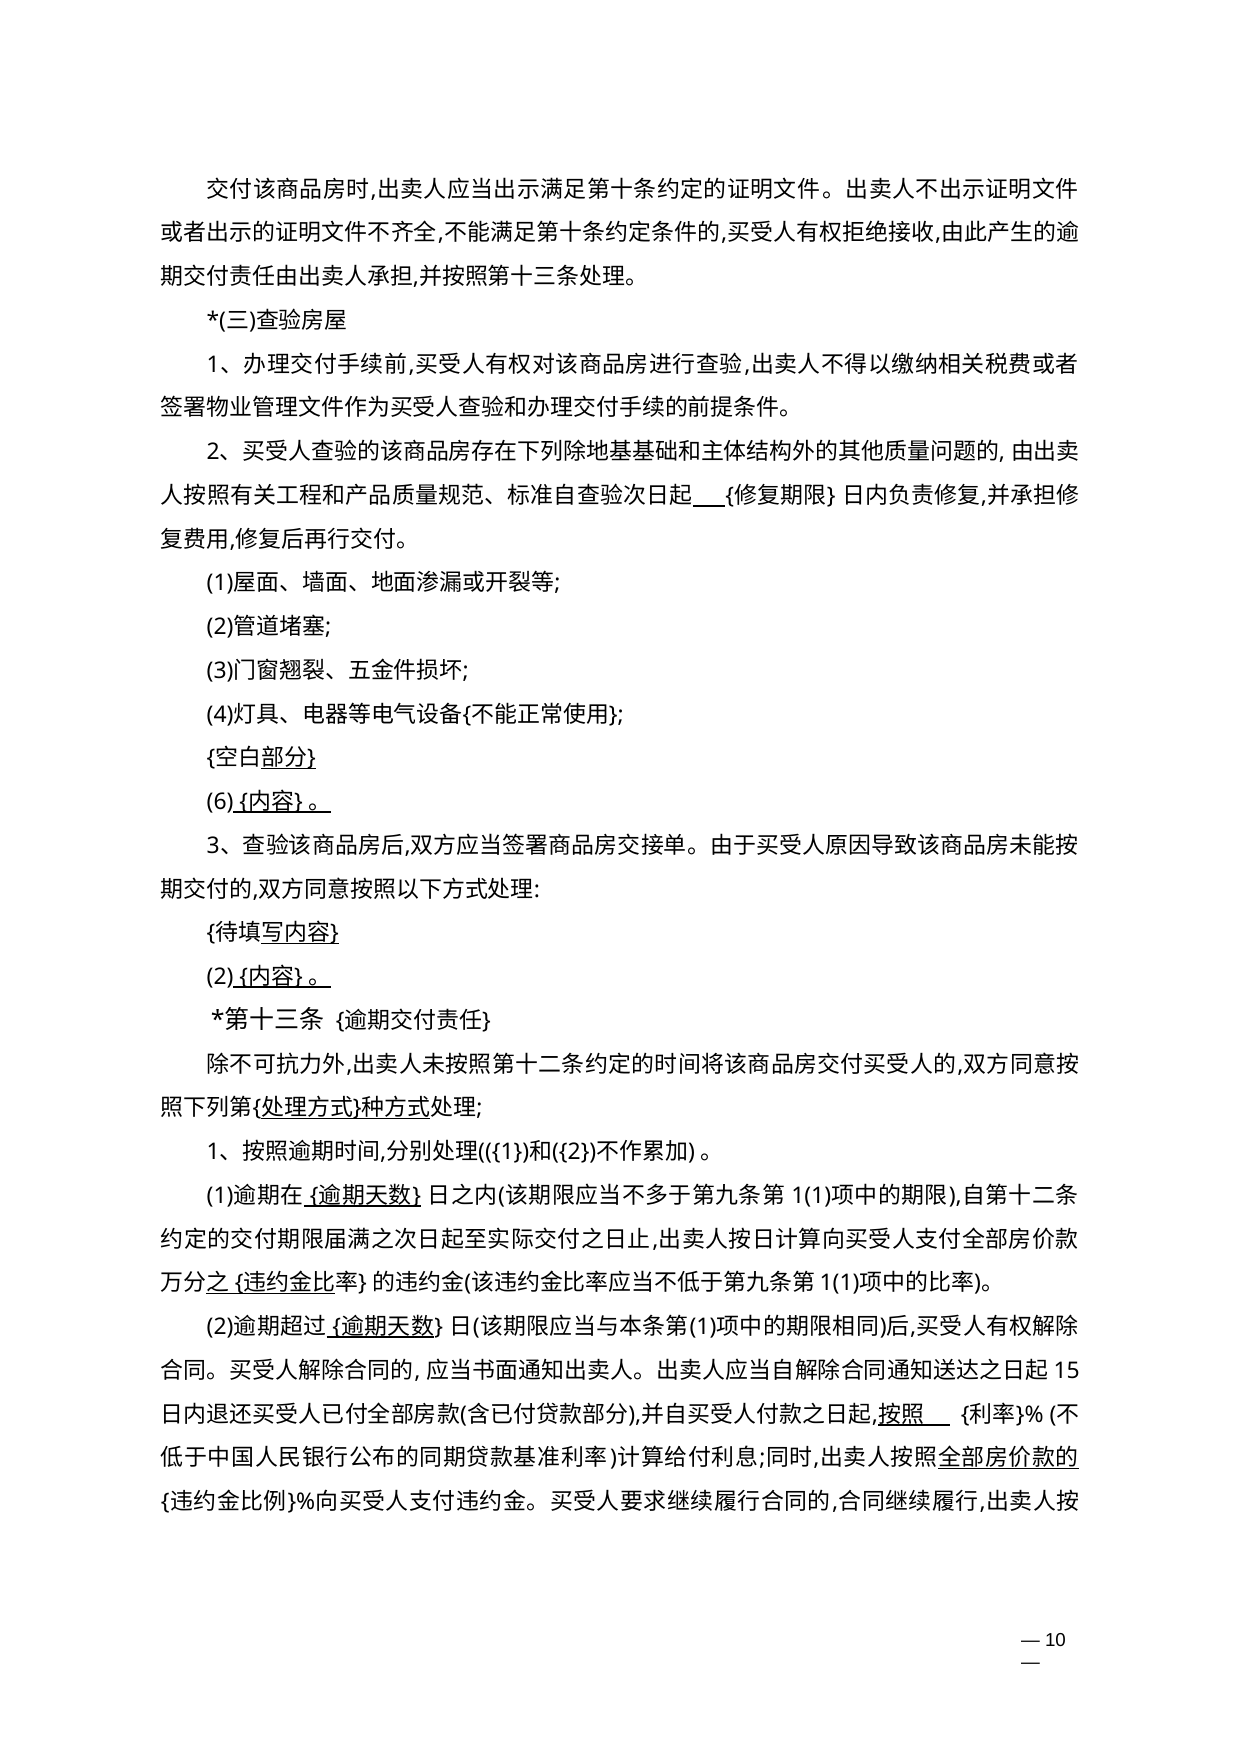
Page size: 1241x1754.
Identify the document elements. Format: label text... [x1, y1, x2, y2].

text *第十三条 {逾期交付责任} [161, 993, 1079, 1037]
text (1)逾期在 {逾期天数} 日之内(该期限应当不多于第九条第1(1)项中的期限),自第十二条约定的交付期限届满之次日起至实际交付之日止,出卖人按日计算向买受人支付全部房价款万分之 {违约金比率} 的违约金(该违约金比率应当不低于第九条第1(1)项中的比率)。 [161, 1168, 1079, 1299]
text (1)屋面、墙面、地面渗漏或开裂等; [161, 556, 1079, 599]
text 2、买受人查验的该商品房存在下列除地基基础和主体结构外的其他质量问题的, 由出卖人按照有关工程和产品质量规范、标准自查验次日起 {修复期限} 日内负责修复,并承担修复费用,修复后再行交付。 [161, 424, 1079, 556]
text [161, 1299, 1079, 1518]
text (2)管道堵塞; [161, 599, 1079, 643]
text (2) {内容} 。 [161, 949, 1079, 993]
text (3)门窗翘裂、五金件损坏; [161, 643, 1079, 687]
text (4)灯具、电器等电气设备{不能正常使用}; [161, 687, 1079, 731]
text *(三)查验房屋 [161, 293, 1079, 337]
text 1、办理交付手续前,买受人有权对该商品房进行查验,出卖人不得以缴纳相关税费或者签署物业管理文件作为买受人查验和办理交付手续的前提条件。 [161, 337, 1079, 424]
text 交付该商品房时,出卖人应当出示满足第十条约定的证明文件。出卖人不出示证明文件或者出示的证明文件不齐全,不能满足第十条约定条件的,买受人有权拒绝接收,由此产生的逾期交付责任由出卖人承担,并按照第十三条处理。 [161, 162, 1079, 293]
text (6) {内容} 。 [161, 774, 1079, 818]
text {空白部分} [161, 731, 1079, 774]
text 1、按照逾期时间,分别处理(({1})和({2})不作累加) 。 [161, 1124, 1079, 1168]
text 除不可抗力外,出卖人未按照第十二条约定的时间将该商品房交付买受人的,双方同意按照下列第{处理方式}种方式处理; [161, 1037, 1079, 1124]
text 3、查验该商品房后,双方应当签署商品房交接单。由于买受人原因导致该商品房未能按期交付的,双方同意按照以下方式处理: [161, 818, 1079, 906]
text {待填写内容} [161, 906, 1079, 949]
